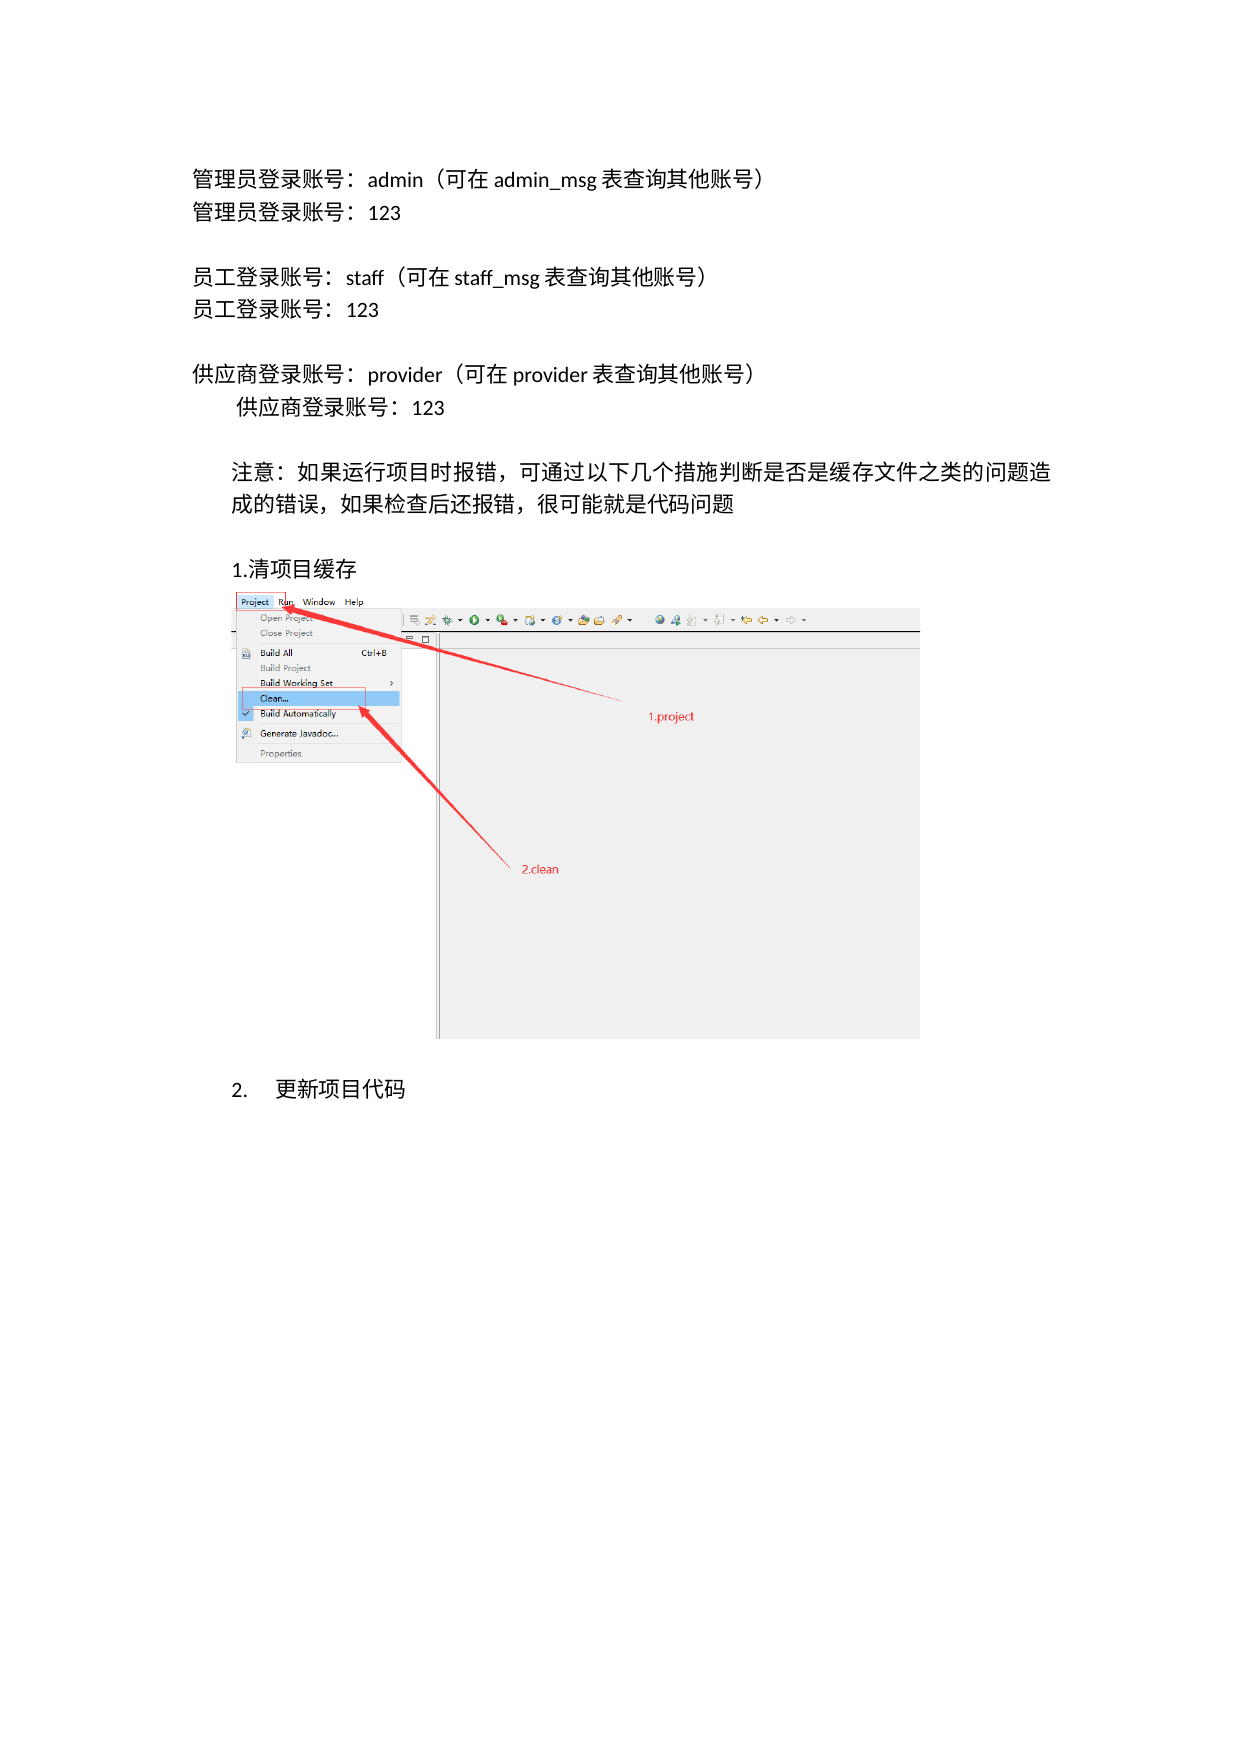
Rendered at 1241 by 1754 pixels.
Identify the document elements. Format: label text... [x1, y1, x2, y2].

list 注意：如果运行项目时报错，可通过以下几个措施判断是否是缓存文件之类的问题造成的错误，如果检查后还报错，很可能就是代码问题 [231, 454, 1053, 519]
picture [231, 584, 921, 1039]
list 1.清项目缓存 [231, 552, 1053, 584]
list 登录链接：http://localhost:8080/car_pro_sys/login/sys_login 含义：登录链接 管理员登录账号：admin（可在admin_msg表查询其他账号） 管理员登录账号：123 员工登录账号：staff（可在staff_msg表查询其他账号） 员工登录账号：123 供应商登录账号：provider（可在provider表查询其他账号） 供应商登录账号：123 [231, 389, 1053, 422]
list 更新项目代码 [231, 1072, 1053, 1104]
